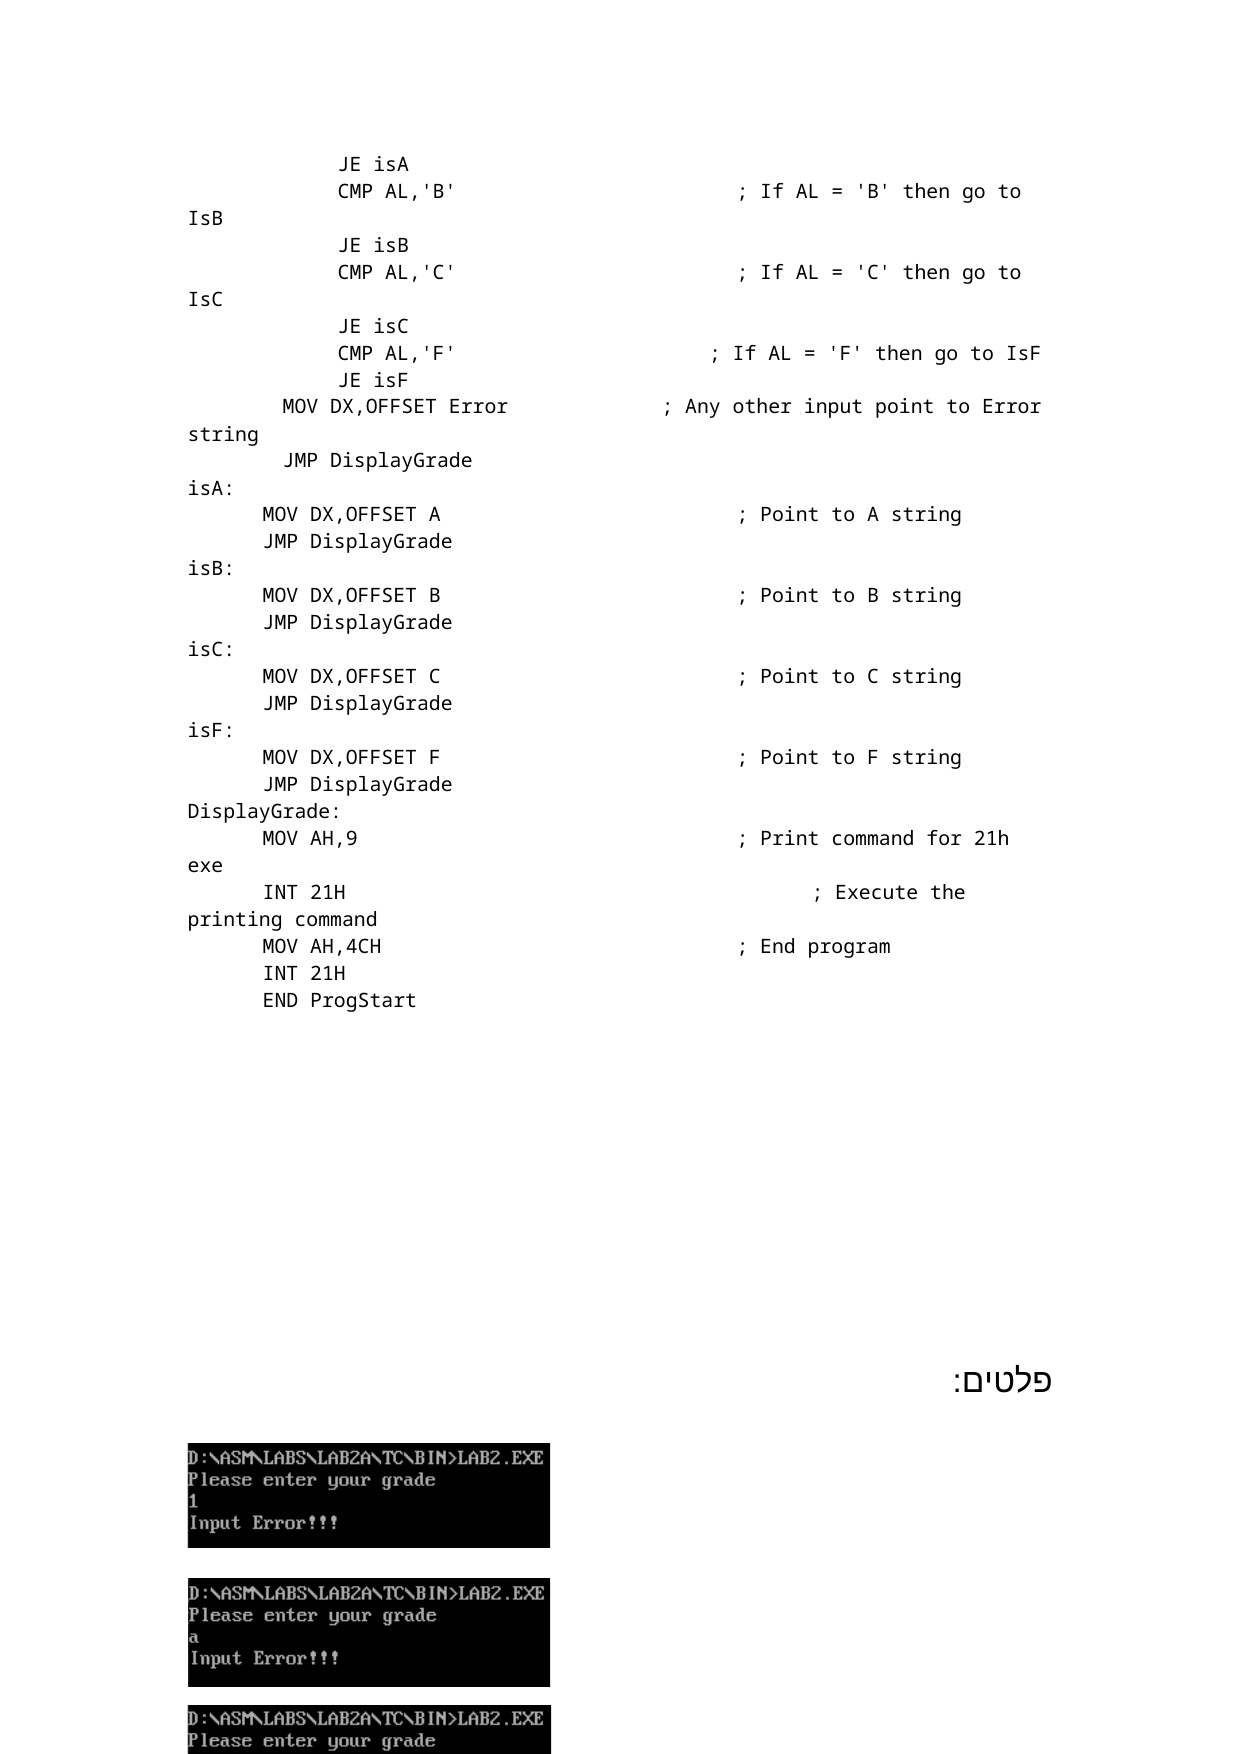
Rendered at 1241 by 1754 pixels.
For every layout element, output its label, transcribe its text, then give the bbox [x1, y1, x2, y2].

picture [188, 1578, 550, 1687]
text MOV DX,OFFSET A ; Point to A string [187, 501, 1053, 528]
text isB: [187, 555, 1053, 582]
text isC: [187, 636, 1053, 663]
text CMP AL,'F' ; If AL = 'F' then go to IsF [187, 339, 1053, 366]
text isA: [187, 474, 1053, 501]
text MOV DX,OFFSET B ; Point to B string [187, 582, 1053, 609]
text פלטים: [187, 1361, 1053, 1399]
text INT 21H ; Execute the printing command [187, 878, 1053, 932]
picture [187, 1705, 552, 1754]
text MOV DX,OFFSET Error ; Any other input point to Error string [187, 393, 1053, 447]
text isF: [187, 717, 1053, 743]
text CMP AL,'B' ; If AL = 'B' then go to IsB [187, 177, 1053, 231]
text MOV DX,OFFSET C ; Point to C string [187, 663, 1053, 689]
text MOV AH,4CH ; End program [187, 932, 1053, 959]
text JMP DisplayGrade [187, 771, 1053, 797]
picture [187, 1443, 550, 1548]
text JMP DisplayGrade [187, 528, 1053, 555]
text END ProgStart [187, 986, 1053, 1013]
text JMP DisplayGrade [187, 689, 1053, 717]
text JMP DisplayGrade [187, 609, 1053, 636]
text JMP DisplayGrade [187, 447, 1053, 474]
text JE isF [187, 366, 1053, 393]
text JE isA [187, 150, 1053, 177]
text INT 21H [187, 959, 1053, 986]
text CMP AL,'C' ; If AL = 'C' then go to IsC [187, 258, 1053, 312]
text JE isC [187, 312, 1053, 339]
text MOV DX,OFFSET F ; Point to F string [187, 743, 1053, 771]
text DisplayGrade: [187, 797, 1053, 824]
text JE isB [187, 231, 1053, 258]
text MOV AH,9 ; Print command for 21h exe [187, 824, 1053, 878]
